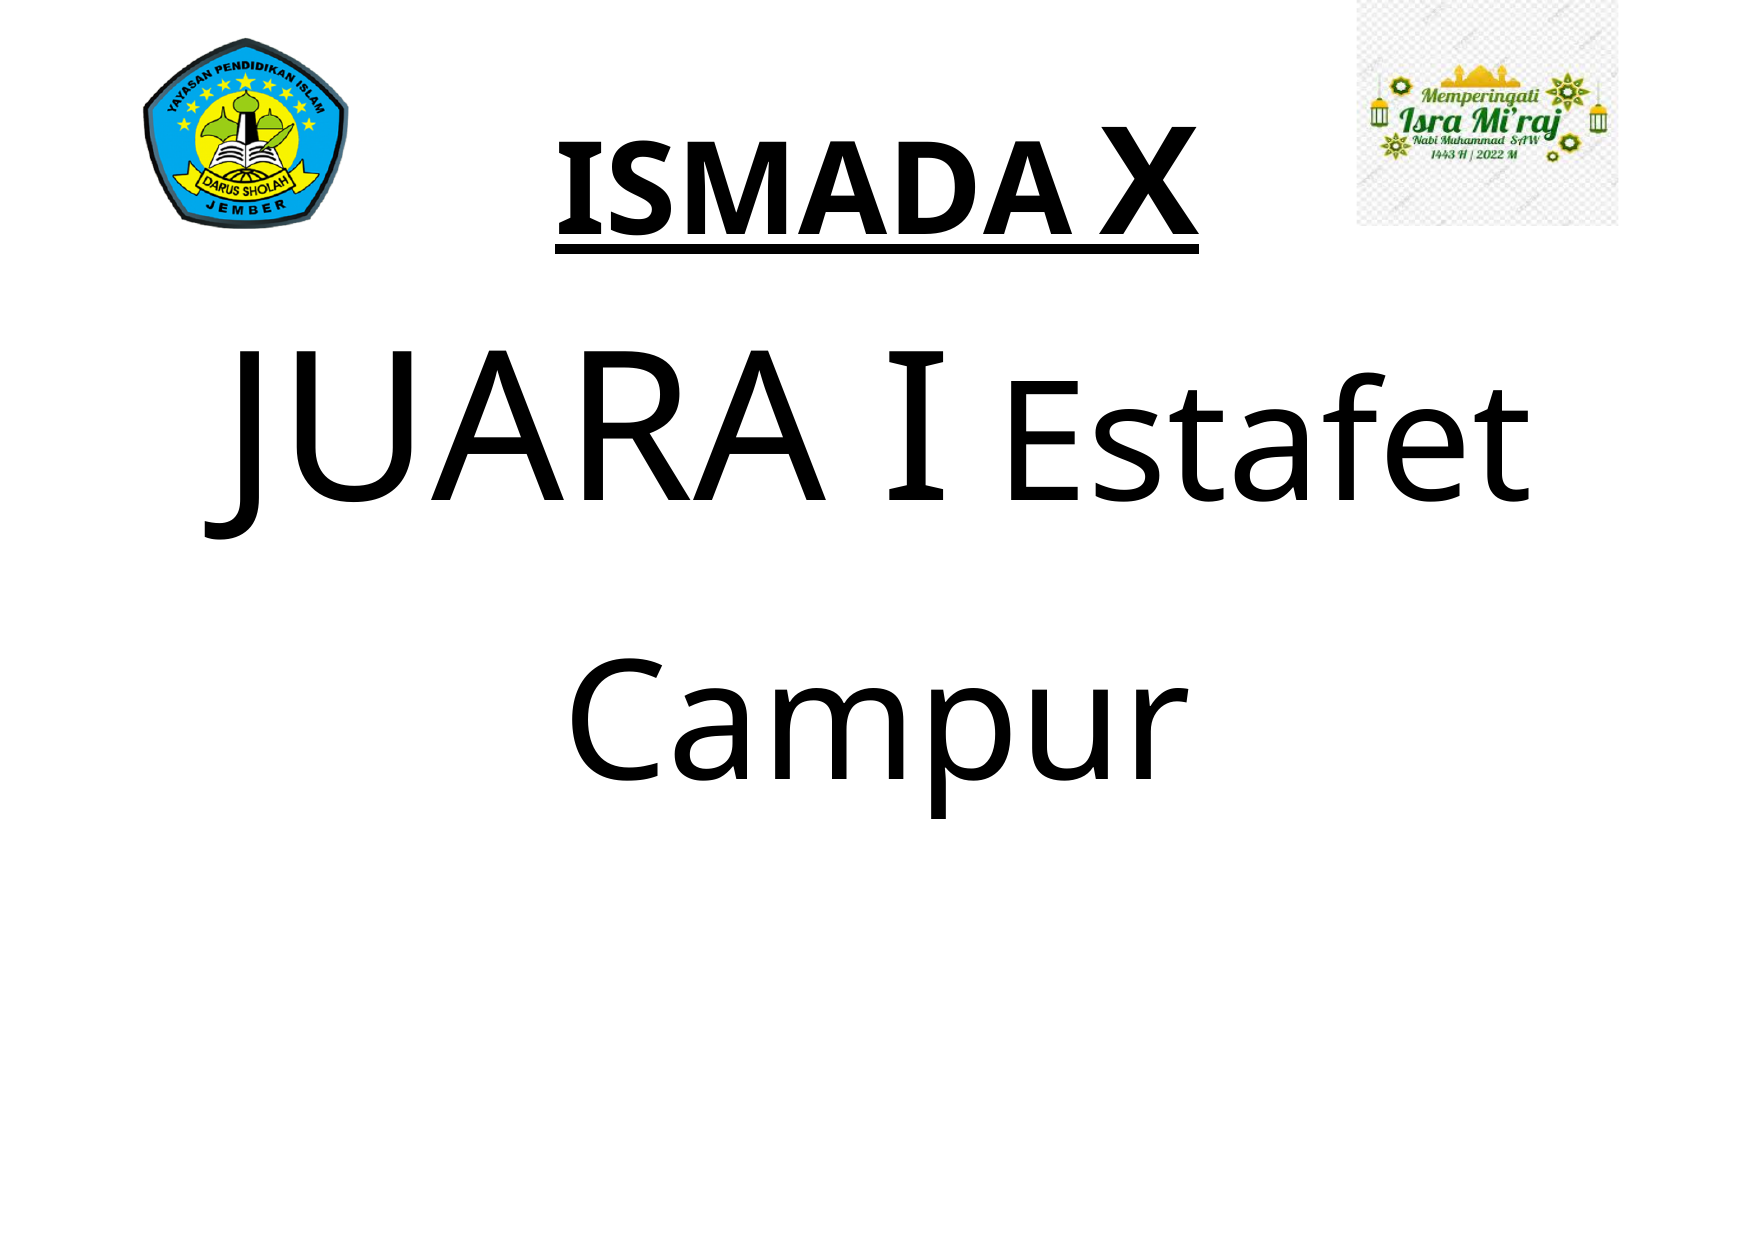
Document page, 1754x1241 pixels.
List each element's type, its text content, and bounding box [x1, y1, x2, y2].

text JUARA I Estafet [150, 278, 1604, 562]
picture [140, 35, 352, 232]
text Campur [150, 601, 1604, 828]
picture [1356, 0, 1619, 226]
